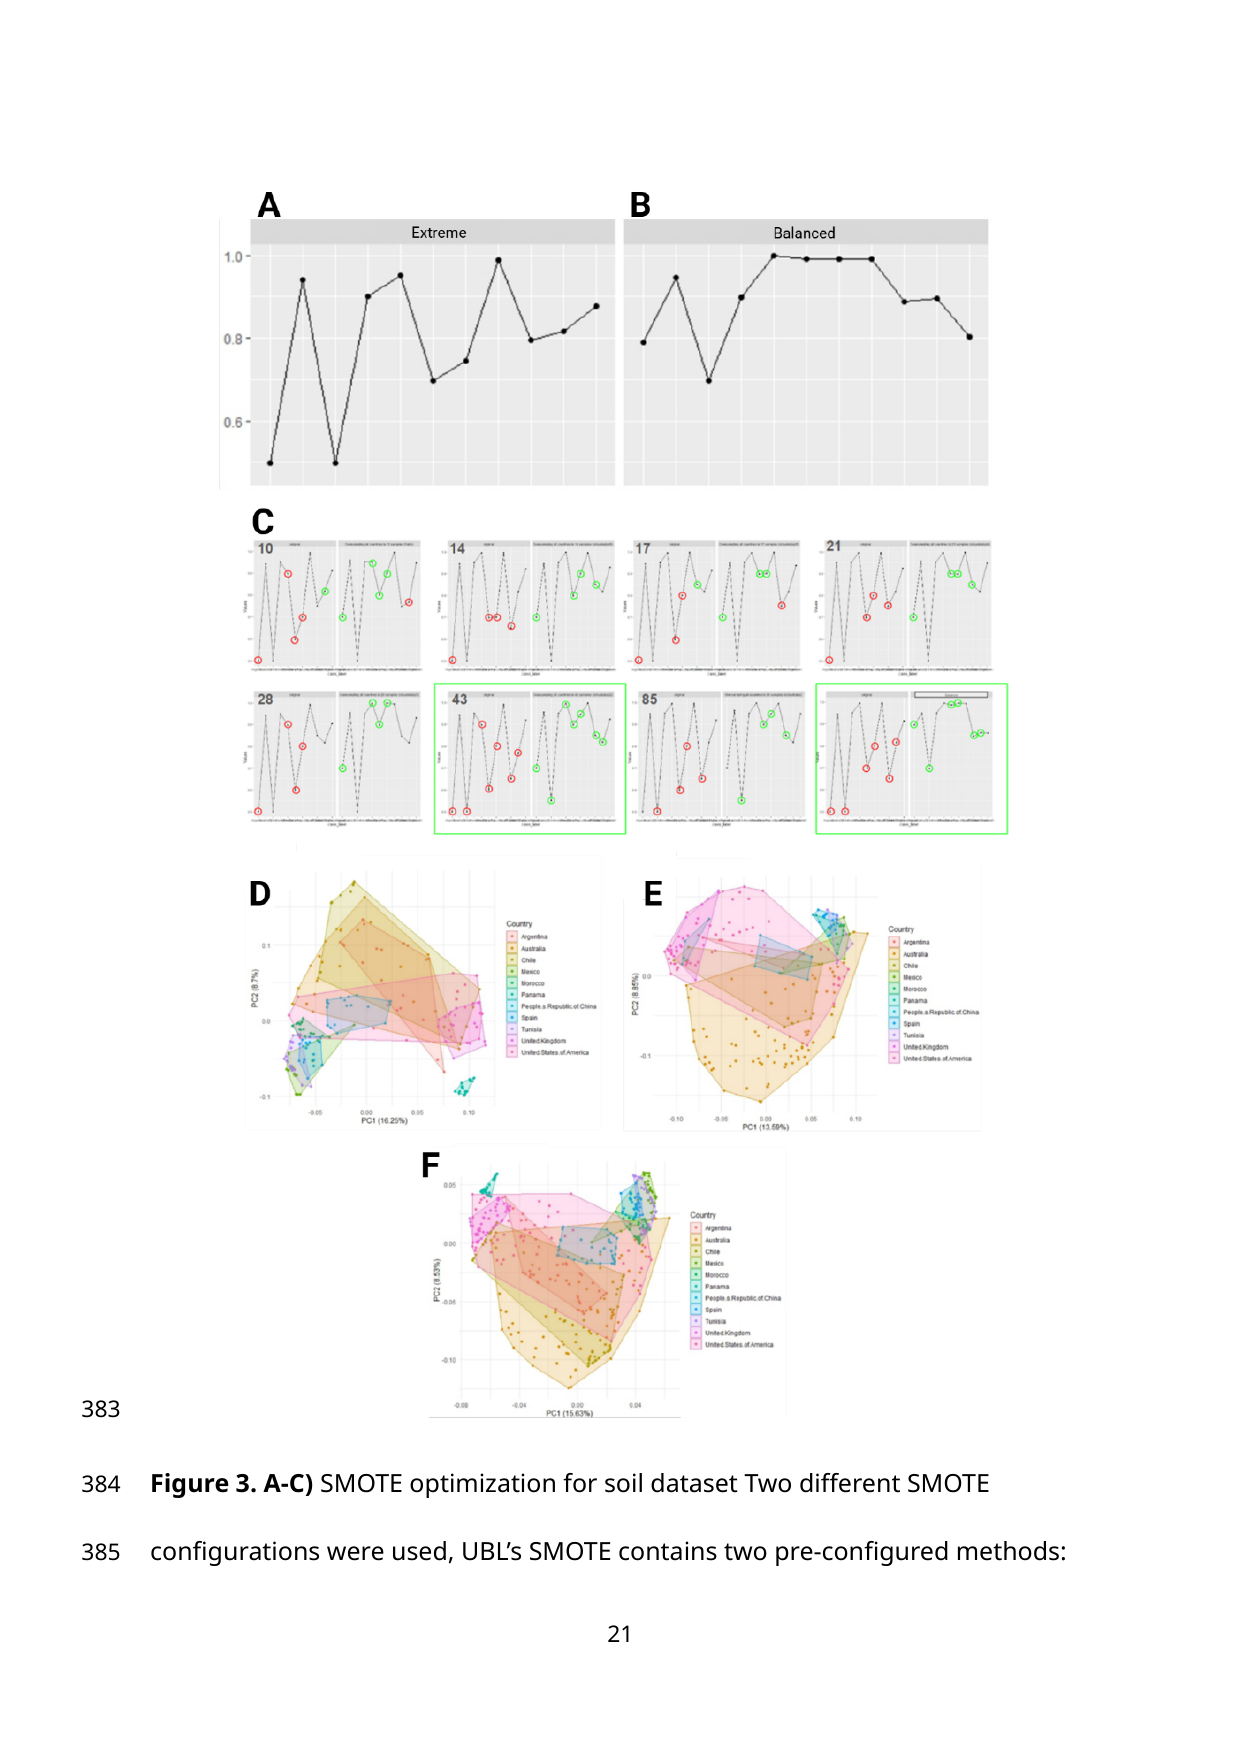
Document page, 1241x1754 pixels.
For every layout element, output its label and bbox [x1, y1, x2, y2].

text [150, 1465, 1090, 1567]
picture [207, 150, 1033, 1418]
